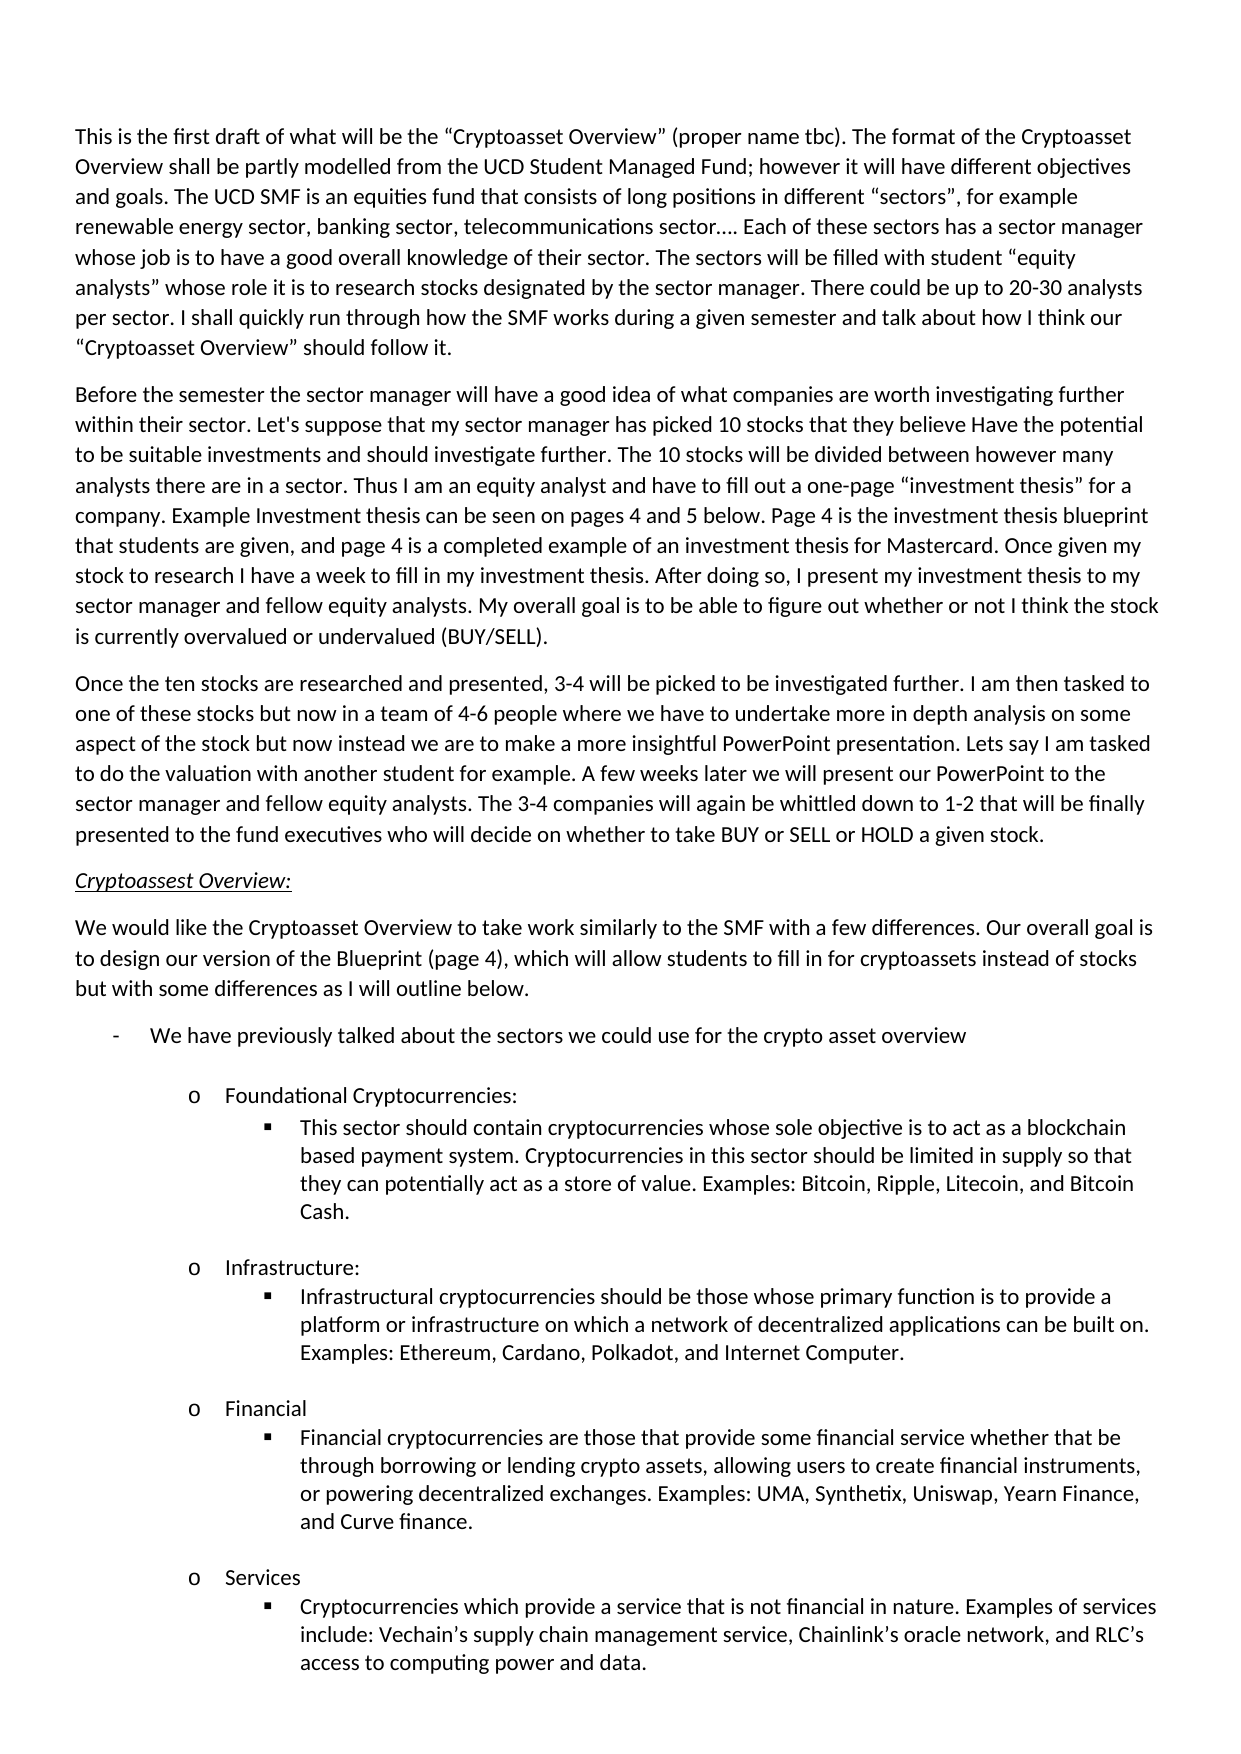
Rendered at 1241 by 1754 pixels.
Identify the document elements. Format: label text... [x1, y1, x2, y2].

list This sector should contain cryptocurrencies whose sole objective is to act as a blockchain based payment system. Cryptocurrencies in this sector should be limited in supply so that they can potentially act as a store of value. Examples: Bitcoin, Ripple, Litecoin, and Bitcoin Cash. [262, 1113, 1165, 1225]
list Foundational Cryptocurrencies: [187, 1081, 1165, 1110]
list We have previously talked about the sectors we could use for the crypto asset overview [112, 1021, 1165, 1049]
list Cryptocurrencies which provide a service that is not financial in nature. Examples of services include: Vechain’s supply chain management service, Chainlink’s oracle network, and RLC’s access to computing power and data. [262, 1592, 1165, 1677]
text Once the ten stocks are researched and presented, 3-4 will be picked to be investigated further. I am then tasked to one of these stocks but now in a team of 4-6 people where we have to undertake more in depth analysis on some aspect of the stock but now instead we are to make a more insightful PowerPoint presentation. Lets say I am tasked to do the valuation with another student for example. A few weeks later we will present our PowerPoint to the sector manager and fellow equity analysts. The 3-4 companies will again be whittled down to 1-2 that will be finally presented to the fund executives who will decide on whether to take BUY or SELL or HOLD a given stock. [75, 669, 1165, 848]
list Infrastructure: [187, 1253, 1165, 1282]
list Financial cryptocurrencies are those that provide some financial service whether that be through borrowing or lending crypto assets, allowing users to create financial instruments, or powering decentralized exchanges. Examples: UMA, Synthetix, Uniswap, Yearn Finance, and Curve finance. [262, 1423, 1165, 1535]
text Before the semester the sector manager will have a good idea of what companies are worth investigating further within their sector. Let's suppose that my sector manager has picked 10 stocks that they believe Have the potential to be suitable investments and should investigate further. The 10 stocks will be divided between however many analysts there are in a sector. Thus I am an equity analyst and have to fill out a one-page “investment thesis” for a company. Example Investment thesis can be seen on pages 4 and 5 below. Page 4 is the investment thesis blueprint that students are given, and page 4 is a completed example of an investment thesis for Mastercard. Once given my stock to research I have a week to fill in my investment thesis. After doing so, I present my investment thesis to my sector manager and fellow equity analysts. My overall goal is to be able to figure out whether or not I think the stock is currently overvalued or undervalued (BUY/SELL). [75, 380, 1165, 650]
text We would like the Cryptoasset Overview to take work similarly to the SMF with a few differences. Our overall goal is to design our version of the Blueprint (page 4), which will allow students to fill in for cryptoassets instead of stocks but with some differences as I will outline below. [75, 913, 1165, 1002]
text This is the first draft of what will be the “Cryptoasset Overview” (proper name tbc). The format of the Cryptoasset Overview shall be partly modelled from the UCD Student Managed Fund; however it will have different objectives and goals. The UCD SMF is an equities fund that consists of long positions in different “sectors”, for example renewable energy sector, banking sector, telecommunications sector…. Each of these sectors has a sector manager whose job is to have a good overall knowledge of their sector. The sectors will be filled with student “equity analysts” whose role it is to research stocks designated by the sector manager. There could be up to 20-30 analysts per sector. I shall quickly run through how the SMF works during a given semester and talk about how I think our “Cryptoasset Overview” should follow it. [75, 122, 1165, 361]
list Financial [187, 1394, 1165, 1423]
text Cryptoassest Overview: [75, 867, 1165, 895]
list Infrastructural cryptocurrencies should be those whose primary function is to provide a platform or infrastructure on which a network of decentralized applications can be built on. Examples: Ethereum, Cardano, Polkadot, and Internet Computer. [262, 1282, 1165, 1366]
list Services [187, 1563, 1165, 1592]
